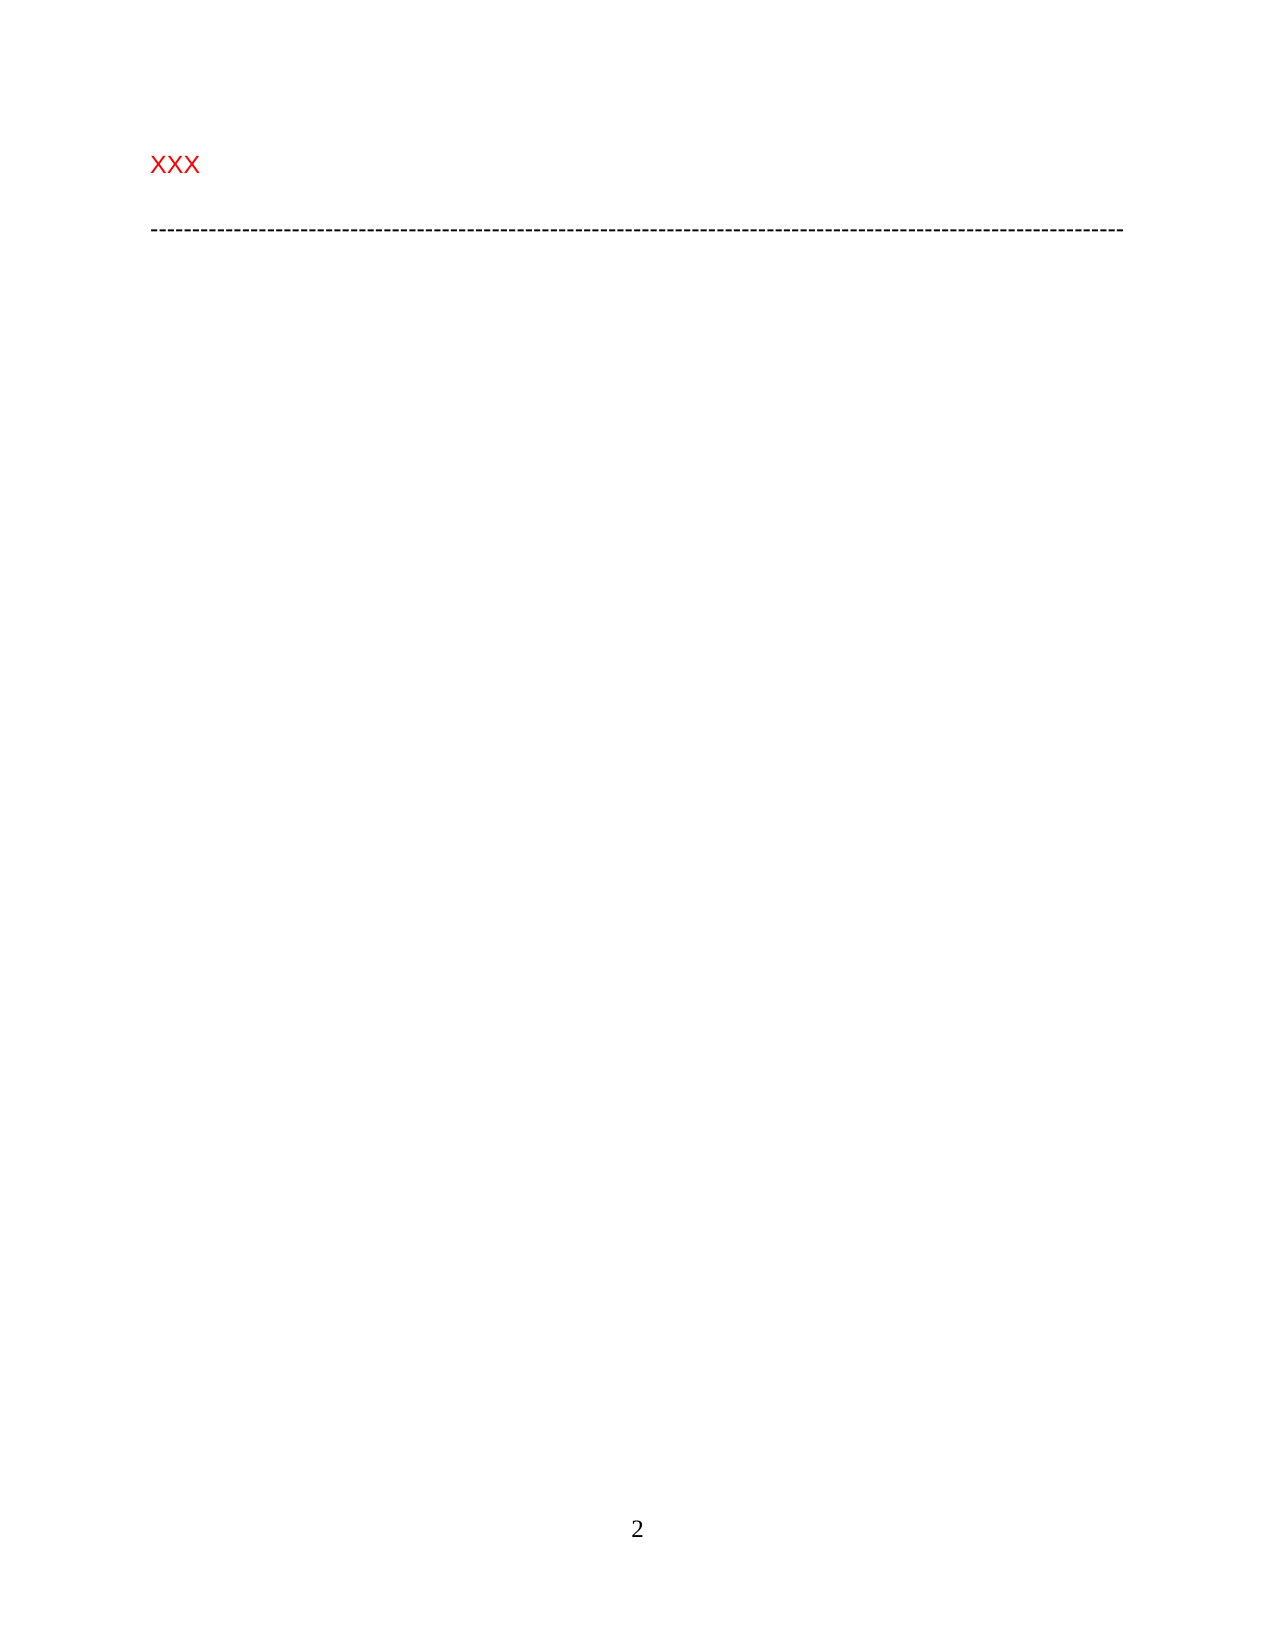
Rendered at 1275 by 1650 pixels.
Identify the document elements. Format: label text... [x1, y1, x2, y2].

text --------------------------------------------------------------------------------------------------------------------- [150, 214, 1125, 243]
text XXX [150, 150, 1125, 179]
